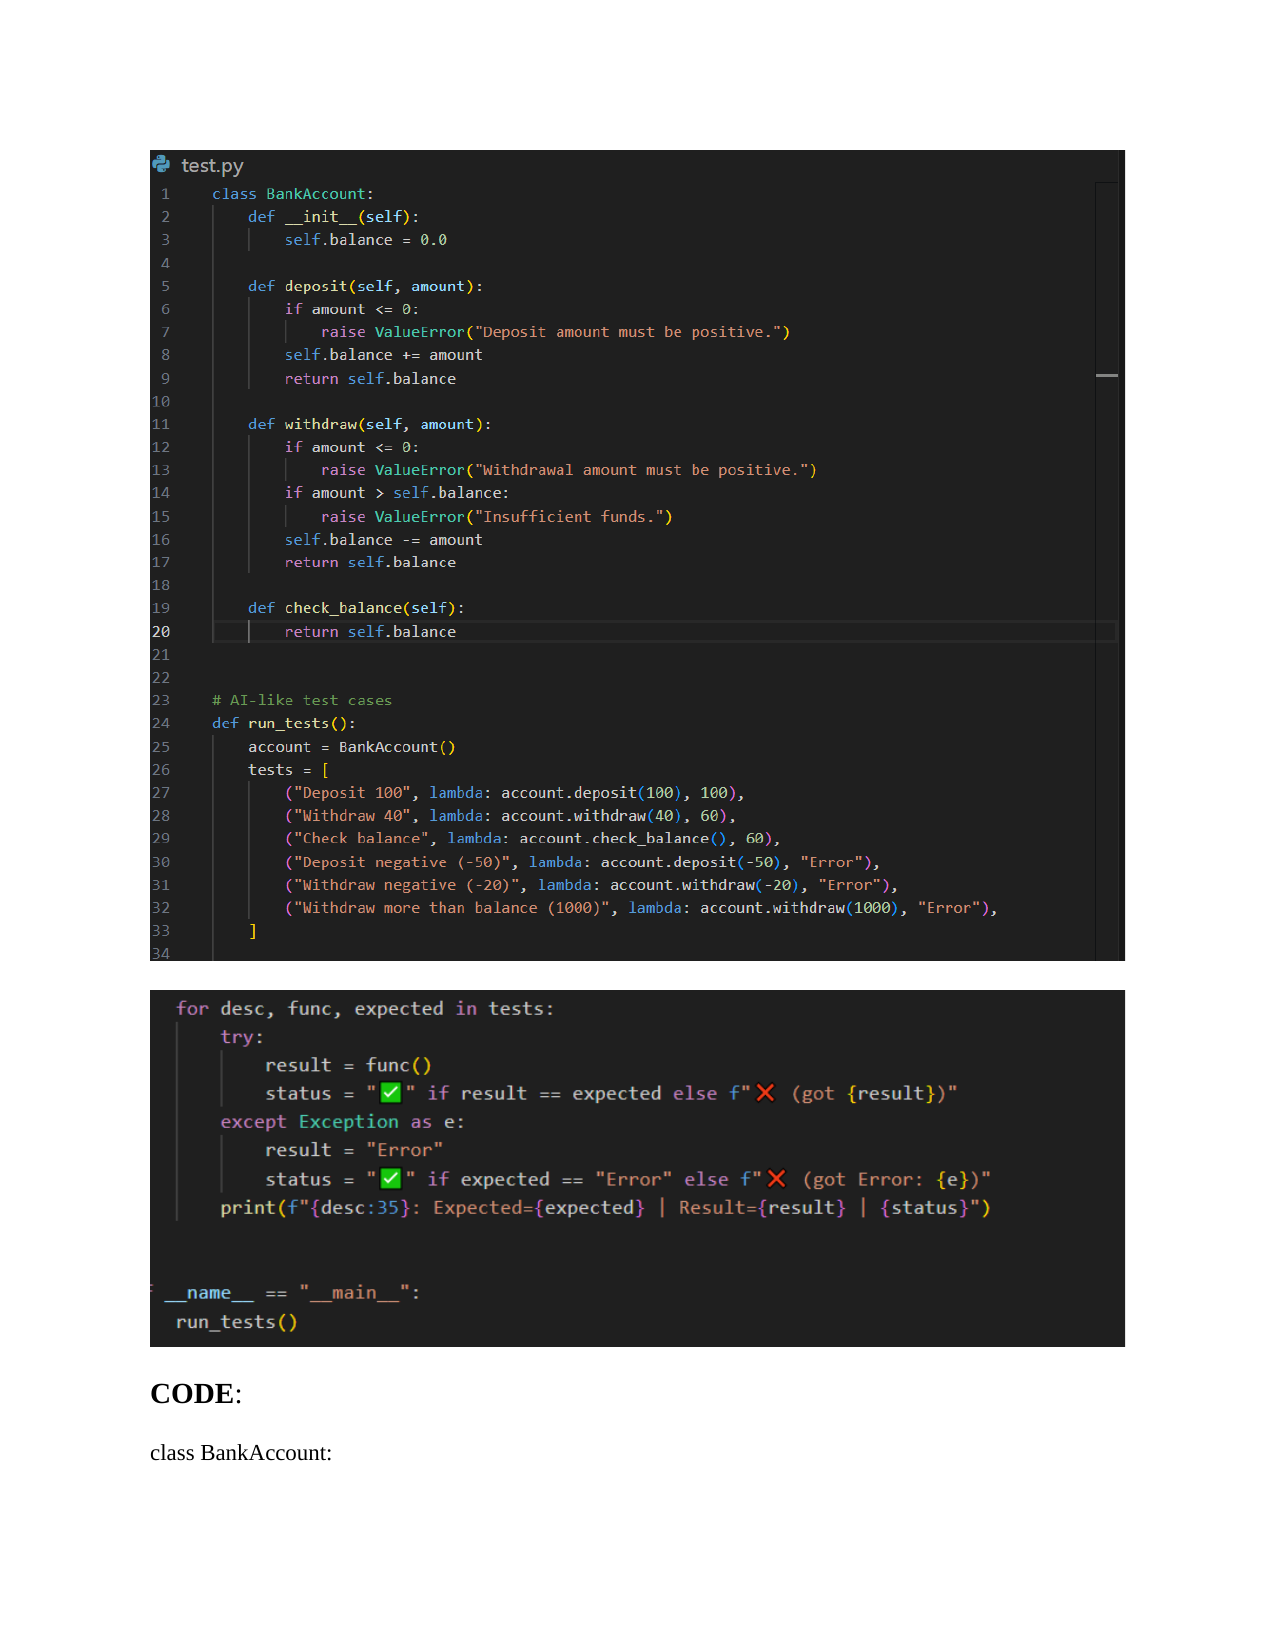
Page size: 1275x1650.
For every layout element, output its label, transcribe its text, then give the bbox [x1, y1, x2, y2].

text CODE: [150, 1376, 1125, 1410]
picture [150, 150, 1125, 961]
text class BankAccount: [150, 1439, 1125, 1465]
picture [150, 990, 1125, 1347]
